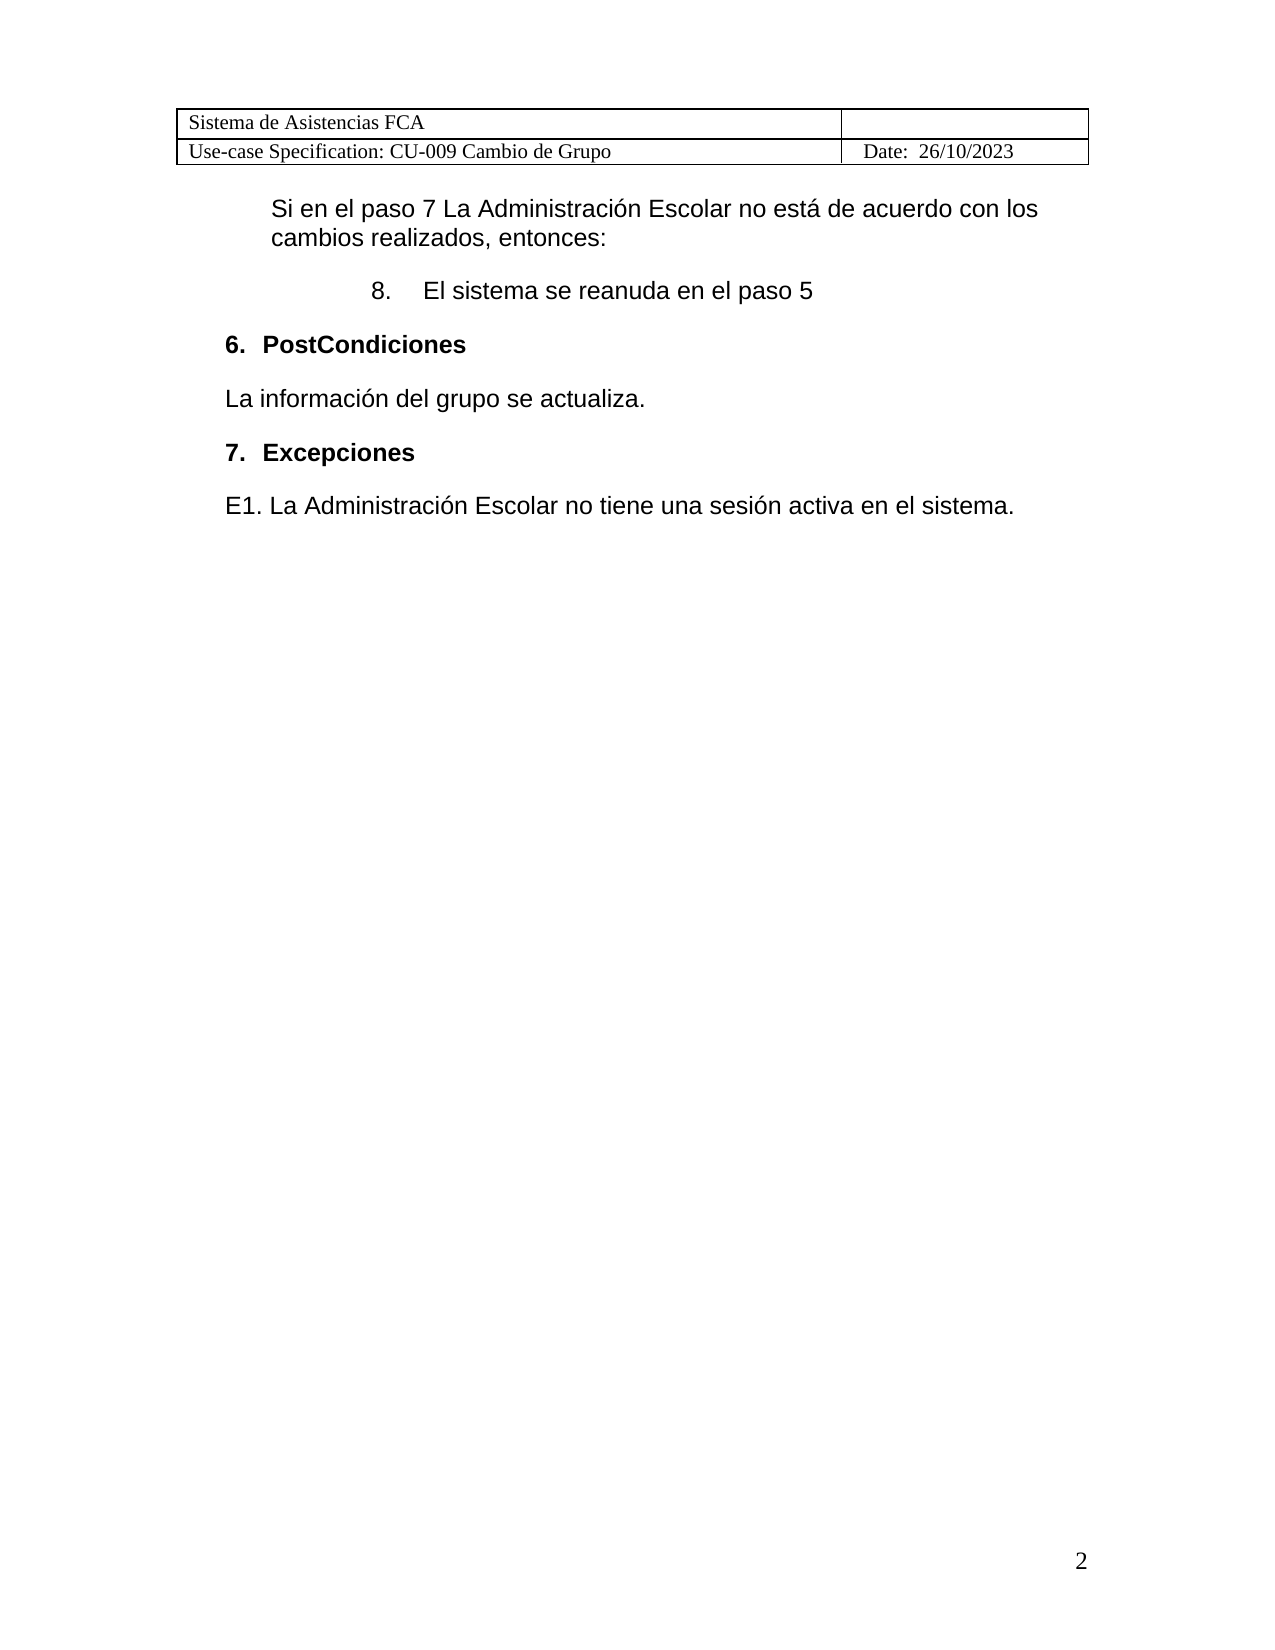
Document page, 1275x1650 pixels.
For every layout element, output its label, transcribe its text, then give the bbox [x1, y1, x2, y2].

text 8. El sistema se reanuda en el paso 5 [371, 276, 1087, 305]
text 7. Excepciones [225, 437, 1087, 466]
text Si en el paso 7 La Administración Escolar no está de acuerdo con los cambios realizados, entonces: [271, 194, 1087, 251]
text 6. PostCondiciones [225, 330, 1087, 359]
text La información del grupo se actualiza. [225, 384, 1087, 412]
text E1. La Administración Escolar no tiene una sesión activa en el sistema. [225, 491, 1087, 520]
